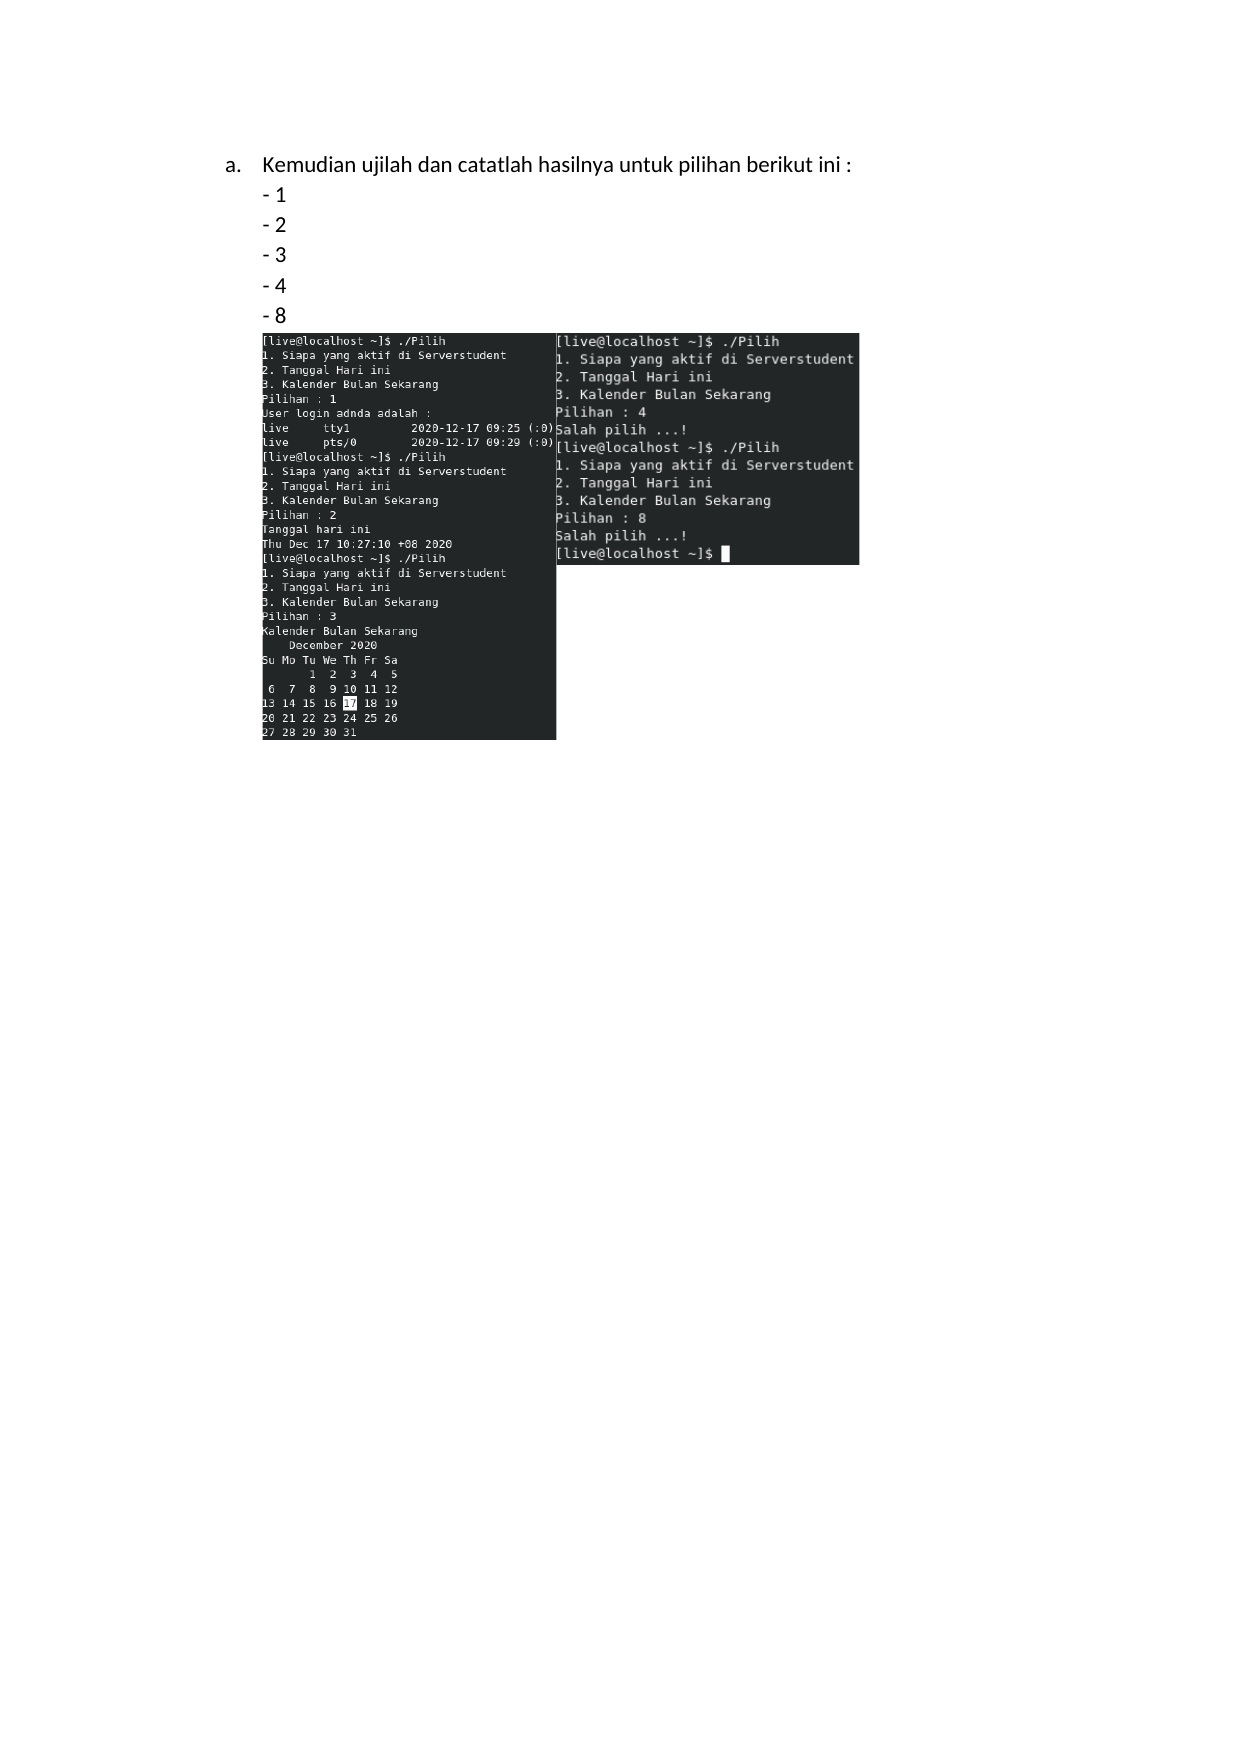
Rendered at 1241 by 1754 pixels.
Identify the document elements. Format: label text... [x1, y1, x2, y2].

list - 4 [262, 271, 1090, 299]
list - 1 [262, 180, 1090, 208]
list Kemudian ujilah dan catatlah hasilnya untuk pilihan berikut ini : [225, 150, 1090, 178]
picture [262, 333, 860, 740]
list - 3 [262, 241, 1090, 269]
list - 2 [262, 210, 1090, 238]
list - 8 [262, 301, 1090, 329]
